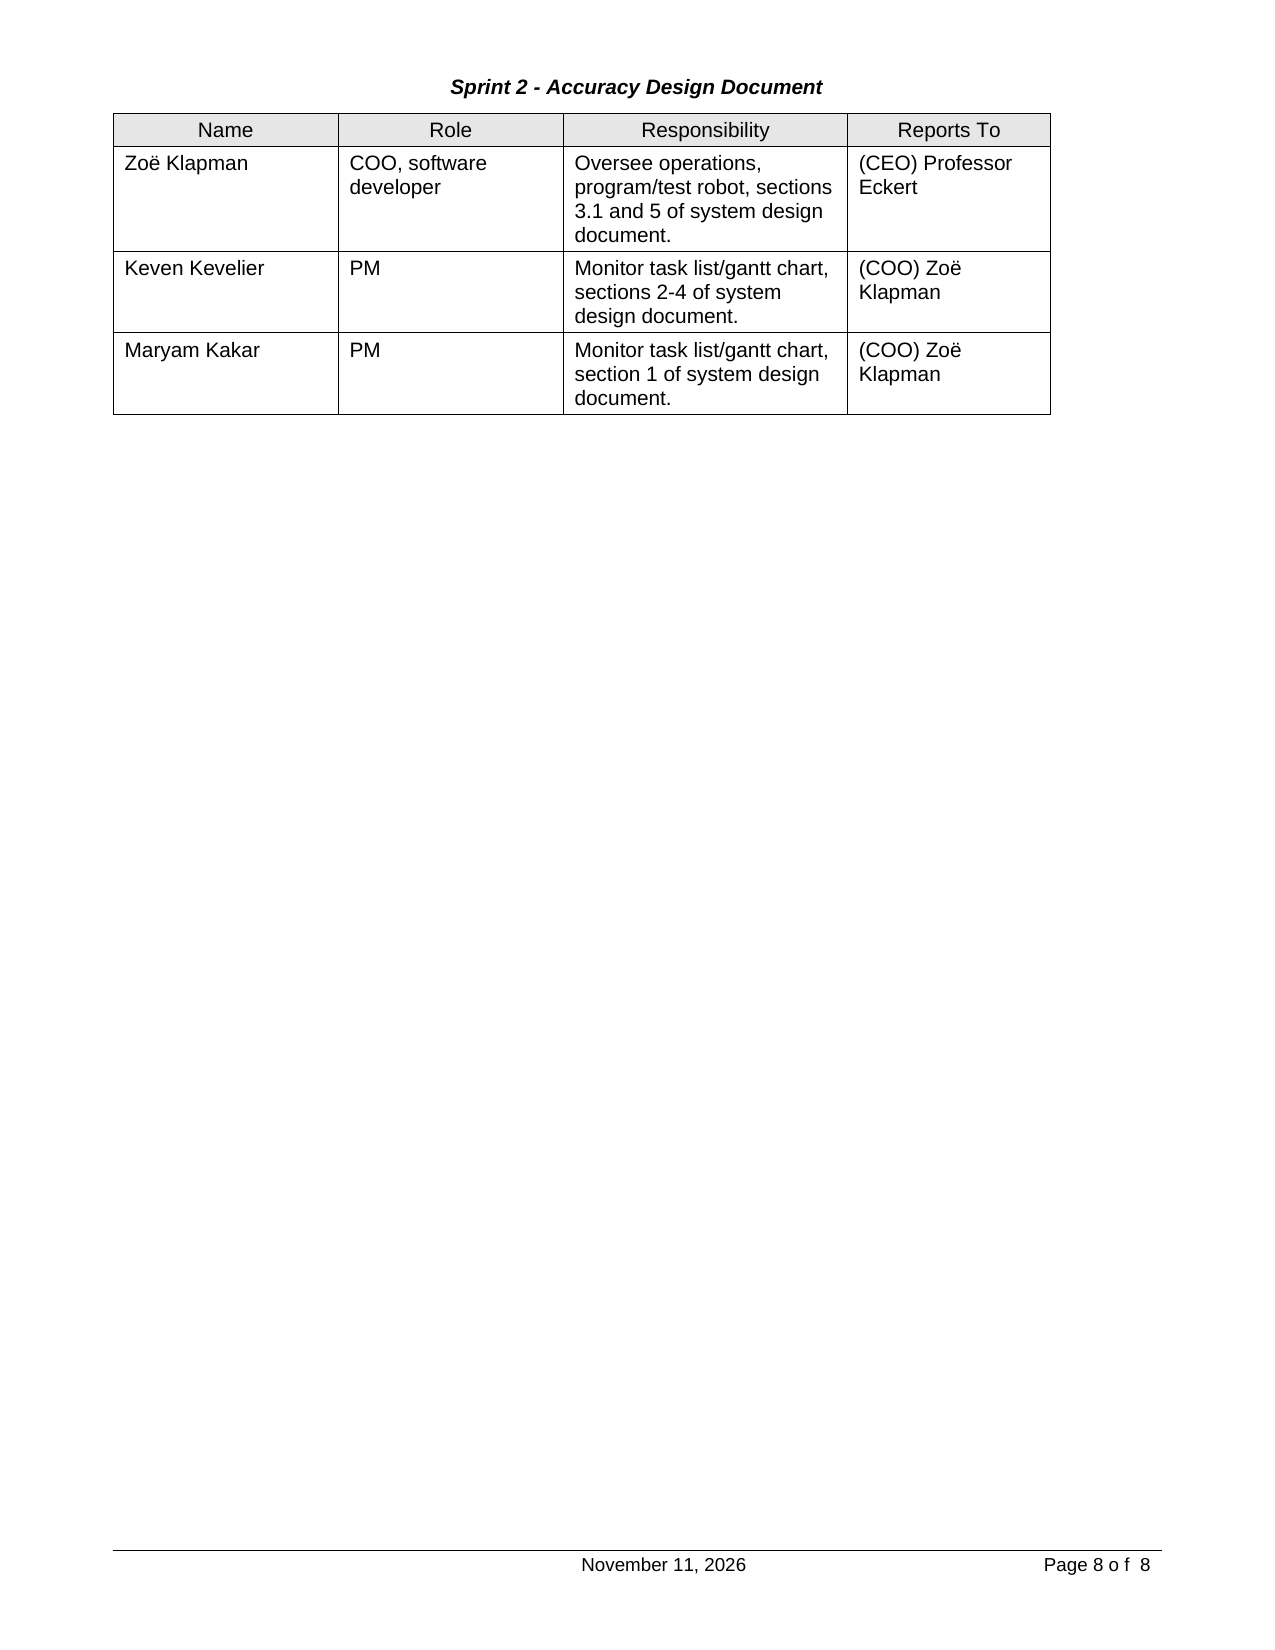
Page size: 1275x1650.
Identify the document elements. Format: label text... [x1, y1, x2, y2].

table_cell Oversee operations, program/test robot, sections 3.1 and 5 of system design document. [564, 147, 847, 251]
table_cell Maryam Kakar [114, 333, 338, 413]
table_header Role [339, 114, 563, 146]
table_header Responsibility [564, 114, 847, 146]
table_cell COO, software developer [339, 147, 563, 251]
table_cell (COO) Zoë Klapman [848, 333, 1050, 413]
table_cell Zoë Klapman [114, 147, 338, 251]
table_cell Monitor task list/gantt chart, section 1 of system design document. [564, 333, 847, 413]
table_cell PM [339, 252, 563, 332]
table_cell (COO) Zoë Klapman [848, 252, 1050, 332]
table_header Reports To [848, 114, 1050, 146]
table_header Name [114, 114, 338, 146]
table_cell Monitor task list/gantt chart, sections 2-4 of system design document. [564, 252, 847, 332]
table_cell Keven Kevelier [114, 252, 338, 332]
table_cell (CEO) Professor Eckert [848, 147, 1050, 251]
table_cell PM [339, 333, 563, 413]
